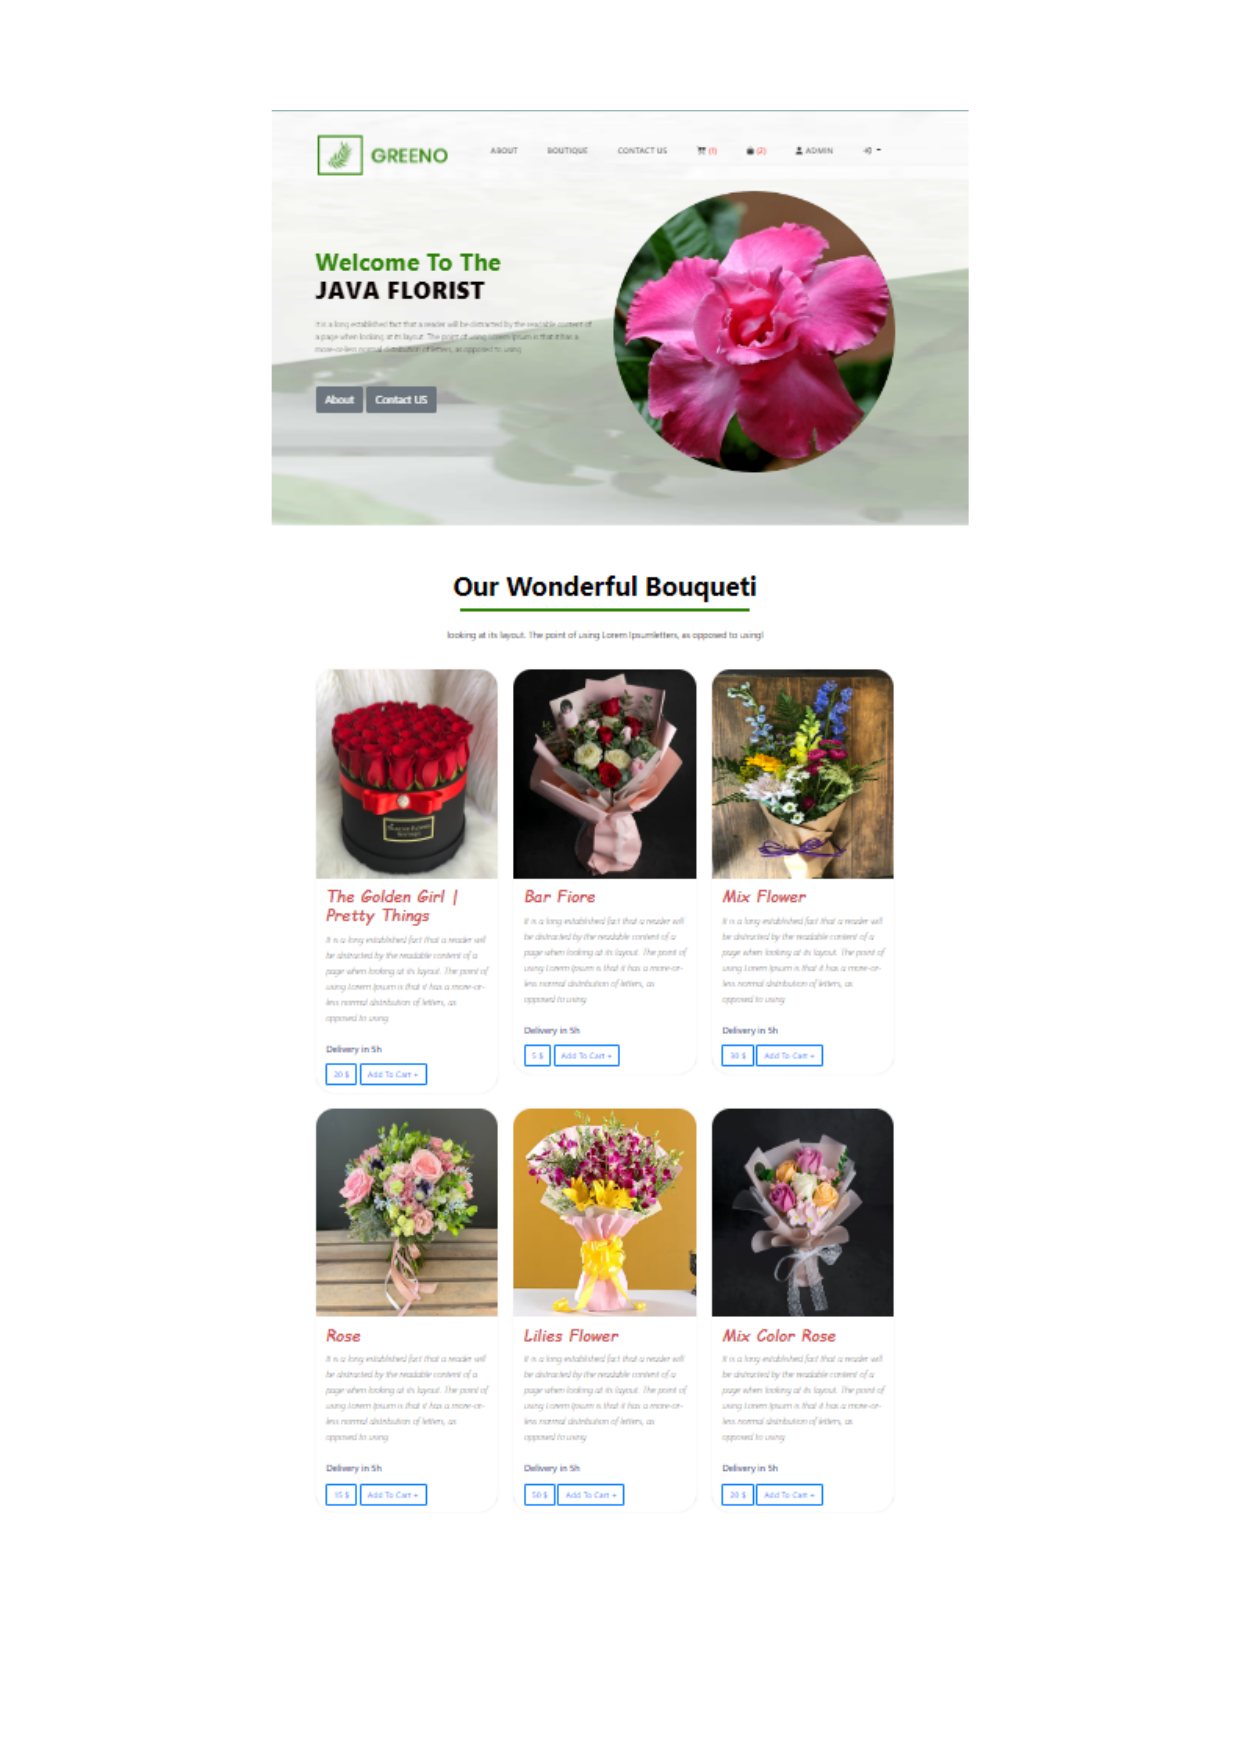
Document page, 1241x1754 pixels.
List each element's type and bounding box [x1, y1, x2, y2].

picture [271, 110, 969, 1556]
